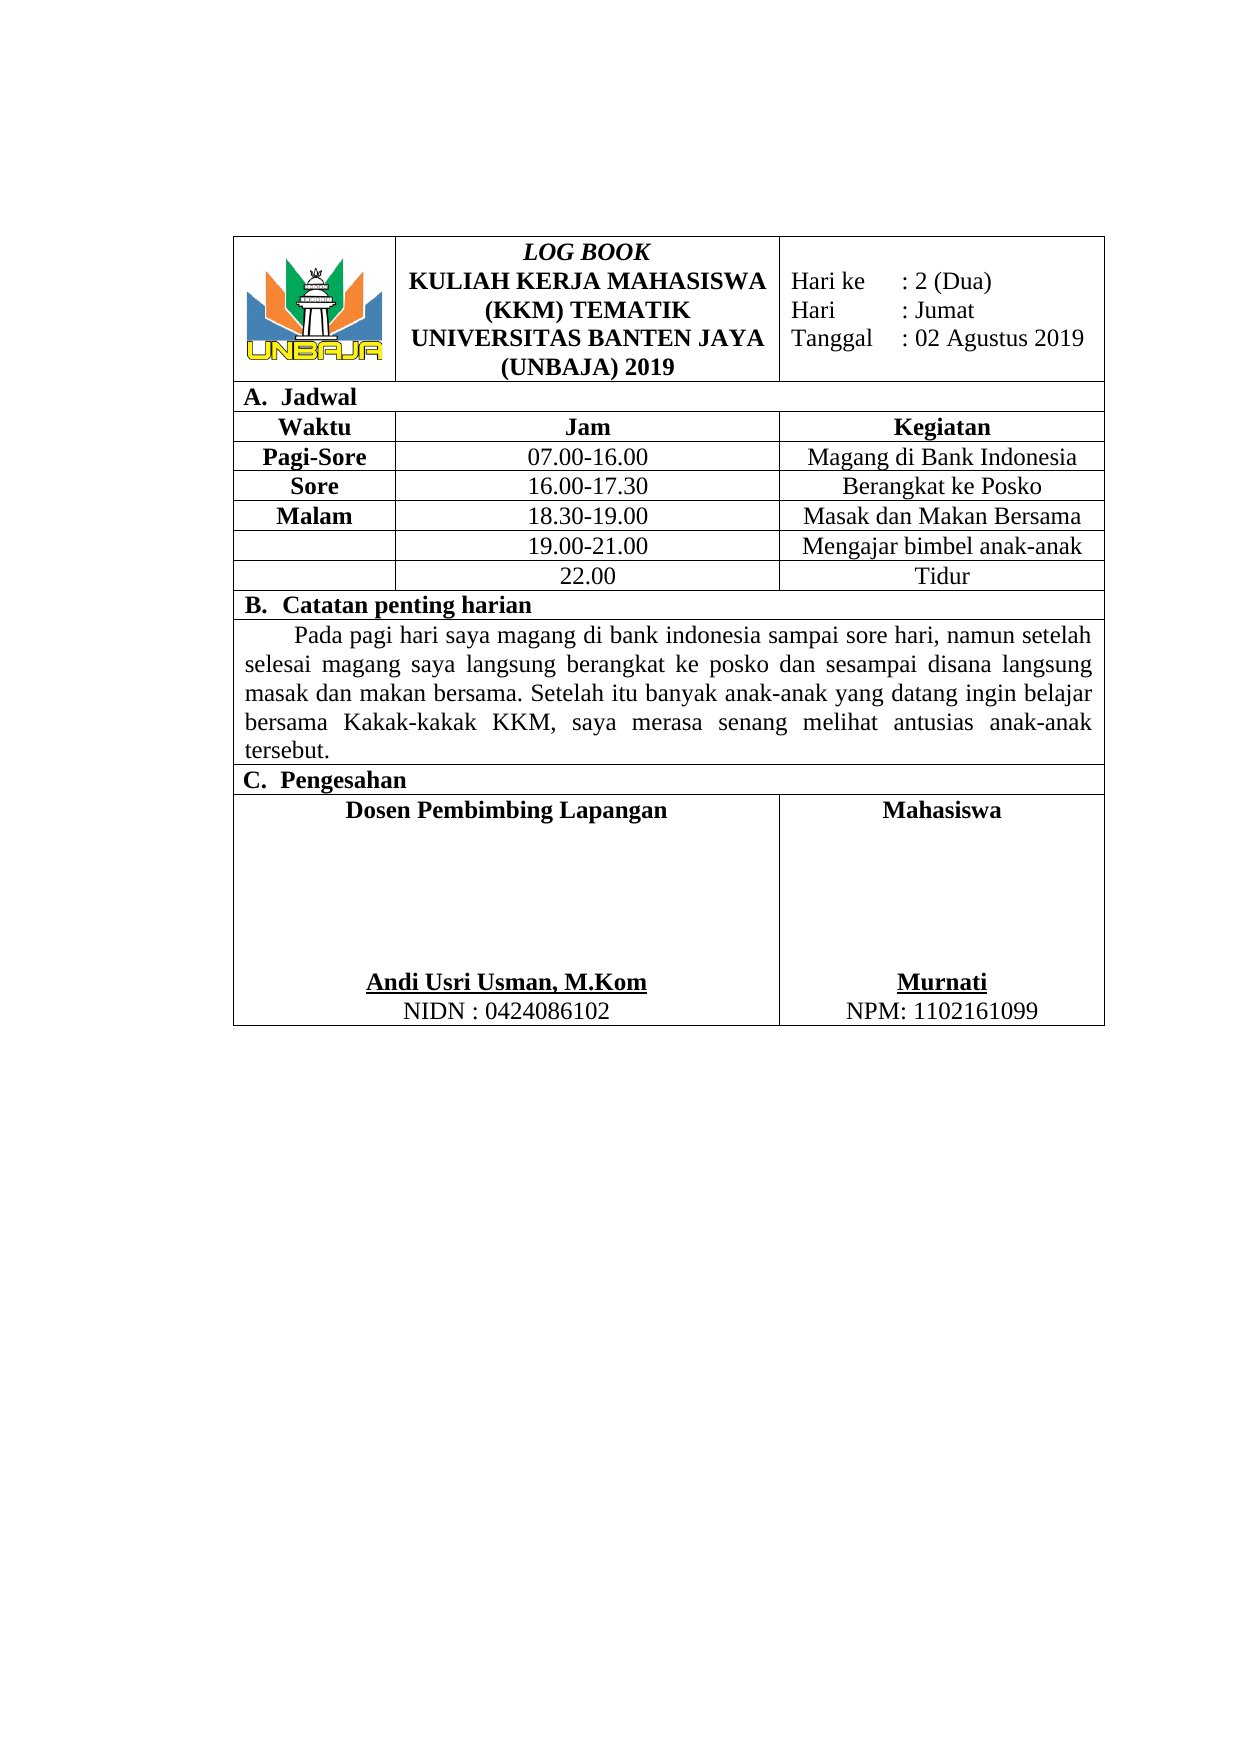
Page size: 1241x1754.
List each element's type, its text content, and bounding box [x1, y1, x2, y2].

table_cell Magang di Bank Indonesia [780, 442, 1104, 470]
table_cell Pengesahan [234, 765, 1104, 794]
table_header [234, 237, 395, 381]
table_cell Berangkat ke Posko [780, 471, 1104, 500]
table_cell 16.00-17.30 [396, 471, 779, 500]
table_cell [234, 531, 395, 560]
table_cell Masak dan Makan Bersama [780, 501, 1104, 530]
table_cell 22.00 [396, 561, 779, 589]
table_cell Pada pagi hari saya magang di bank indonesia sampai sore hari, namun setelah selesai magang saya langsung berangkat ke posko dan sesampai disana langsung masak dan makan bersama. Setelah itu banyak anak-anak yang datang ingin belajar bersama Kakak-kakak KKM, saya merasa senang melihat antusias anak-anak tersebut. [234, 620, 1104, 764]
table_cell Pagi-Sore [234, 442, 395, 470]
table_header Hari ke : 2 (Dua) Hari : Jumat Tanggal : 02 Agustus 2019 [780, 237, 1104, 381]
table_header LOG BOOK KULIAH KERJA MAHASISWA (KKM) TEMATIK UNIVERSITAS BANTEN JAYA (UNBAJA) 2019 [396, 237, 779, 381]
table_cell Mahasiswa Murnati NPM: 1102161099 [780, 795, 1104, 1025]
table_cell 18.30-19.00 [396, 501, 779, 530]
table_cell Catatan penting harian [234, 591, 1104, 619]
table_cell Sore [234, 471, 395, 500]
table_cell Jadwal [234, 382, 1104, 411]
table_cell Jam [396, 412, 779, 441]
table_cell Waktu [234, 412, 395, 441]
table_cell [234, 561, 395, 589]
table_cell 07.00-16.00 [396, 442, 779, 470]
table_cell Malam [234, 501, 395, 530]
table_cell Kegiatan [780, 412, 1104, 441]
picture [246, 258, 383, 360]
table_cell Dosen Pembimbing Lapangan Andi Usri Usman, M.Kom NIDN : 0424086102 [234, 795, 779, 1025]
table_cell 19.00-21.00 [396, 531, 779, 560]
table_cell Mengajar bimbel anak-anak [780, 531, 1104, 560]
table_cell Tidur [780, 561, 1104, 589]
